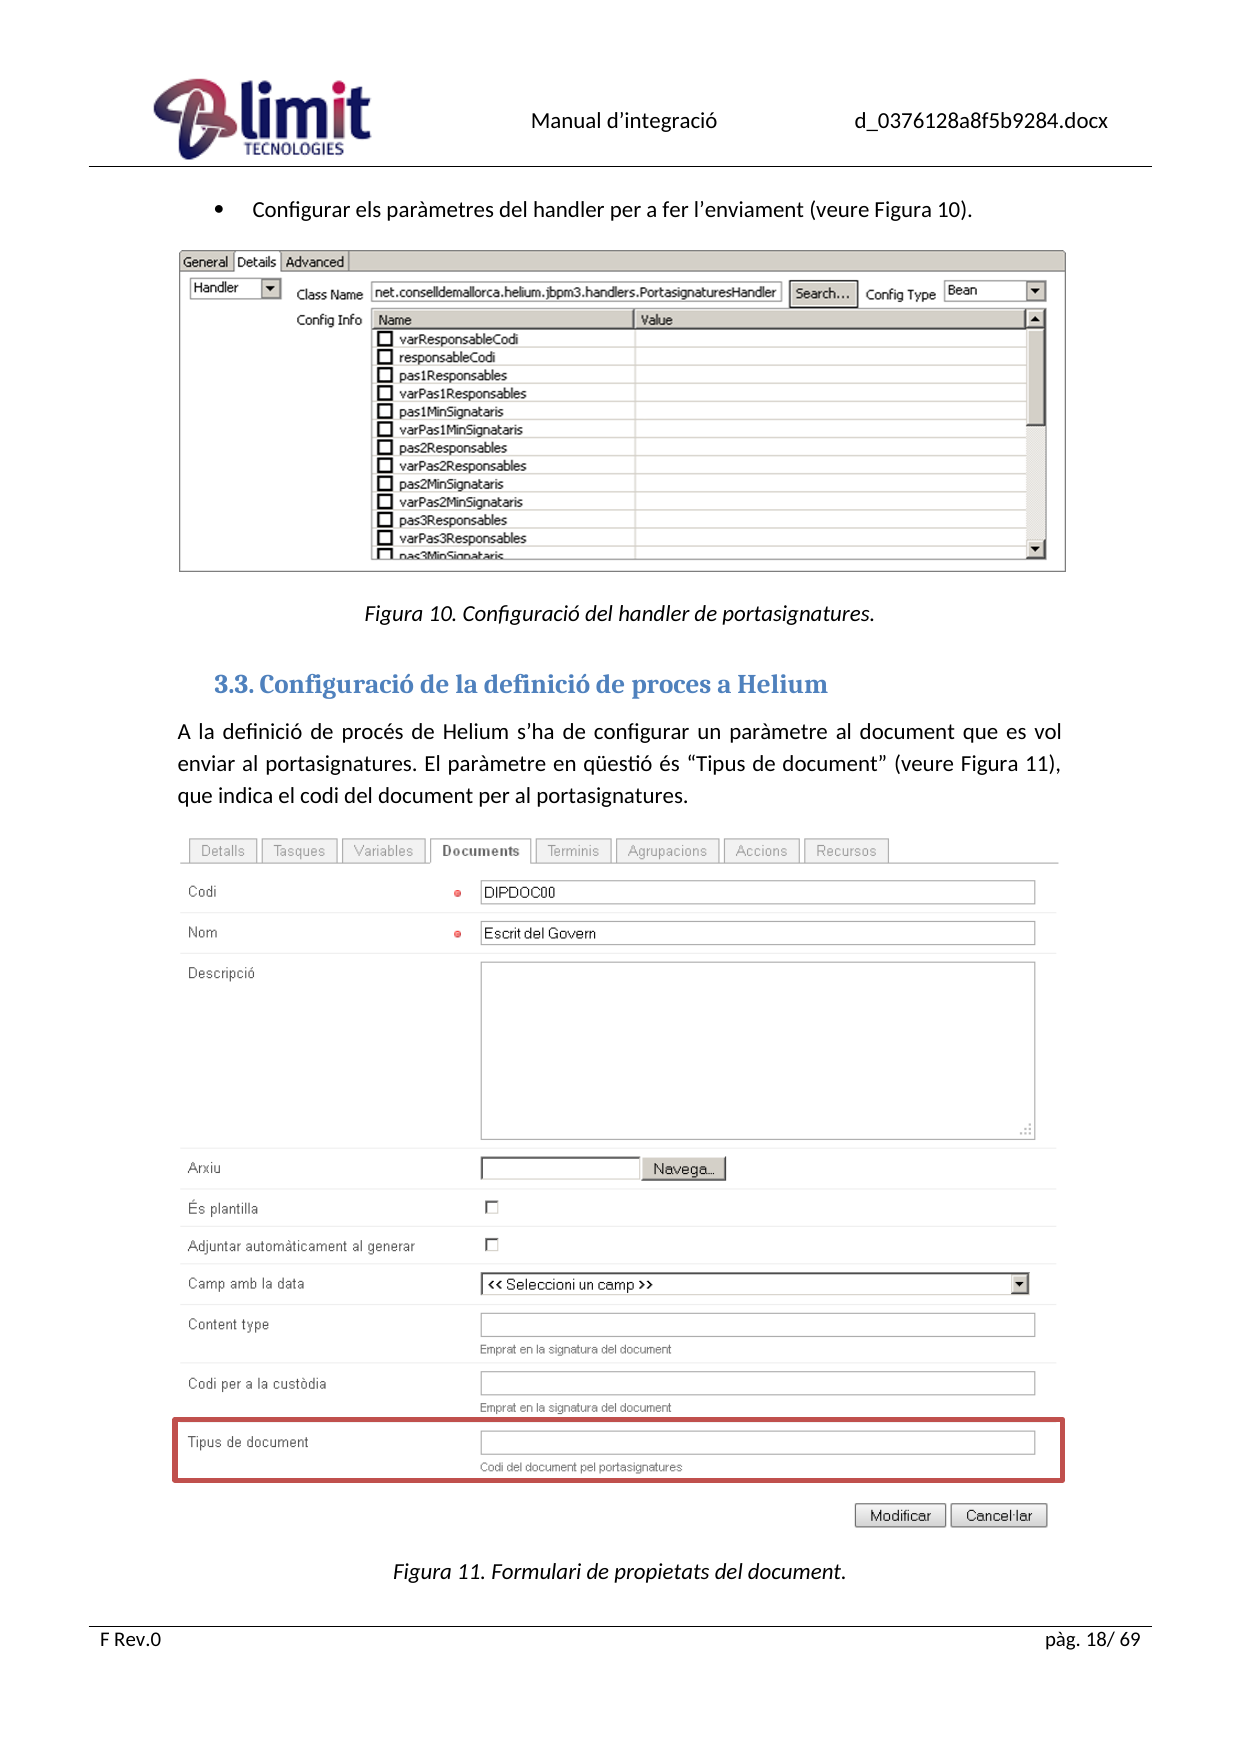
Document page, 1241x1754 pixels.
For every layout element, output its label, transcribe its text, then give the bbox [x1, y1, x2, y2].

list Configurar els paràmetres del handler per a fer l’enviament (veure Figura 10). [215, 195, 1063, 223]
text Figura 11. Formulari de propietats del document. [177, 1557, 1063, 1585]
picture [178, 1422, 1060, 1478]
text Figura 10. Configuració del handler de portasignatures. [177, 599, 1063, 627]
picture [177, 1483, 1063, 1533]
subtitle Configuració de la definició de proces a Helium [214, 669, 1063, 700]
text A la definició de procés de Helium s’ha de configurar un paràmetre al document que es vol enviar al portasignatures. El paràmetre en qüestió és “Tipus de document” (veure Figura 11), que indica el codi del document per al portasignatures. [177, 717, 1063, 809]
picture [177, 248, 1068, 574]
picture [177, 834, 1063, 1417]
picture [148, 73, 378, 166]
